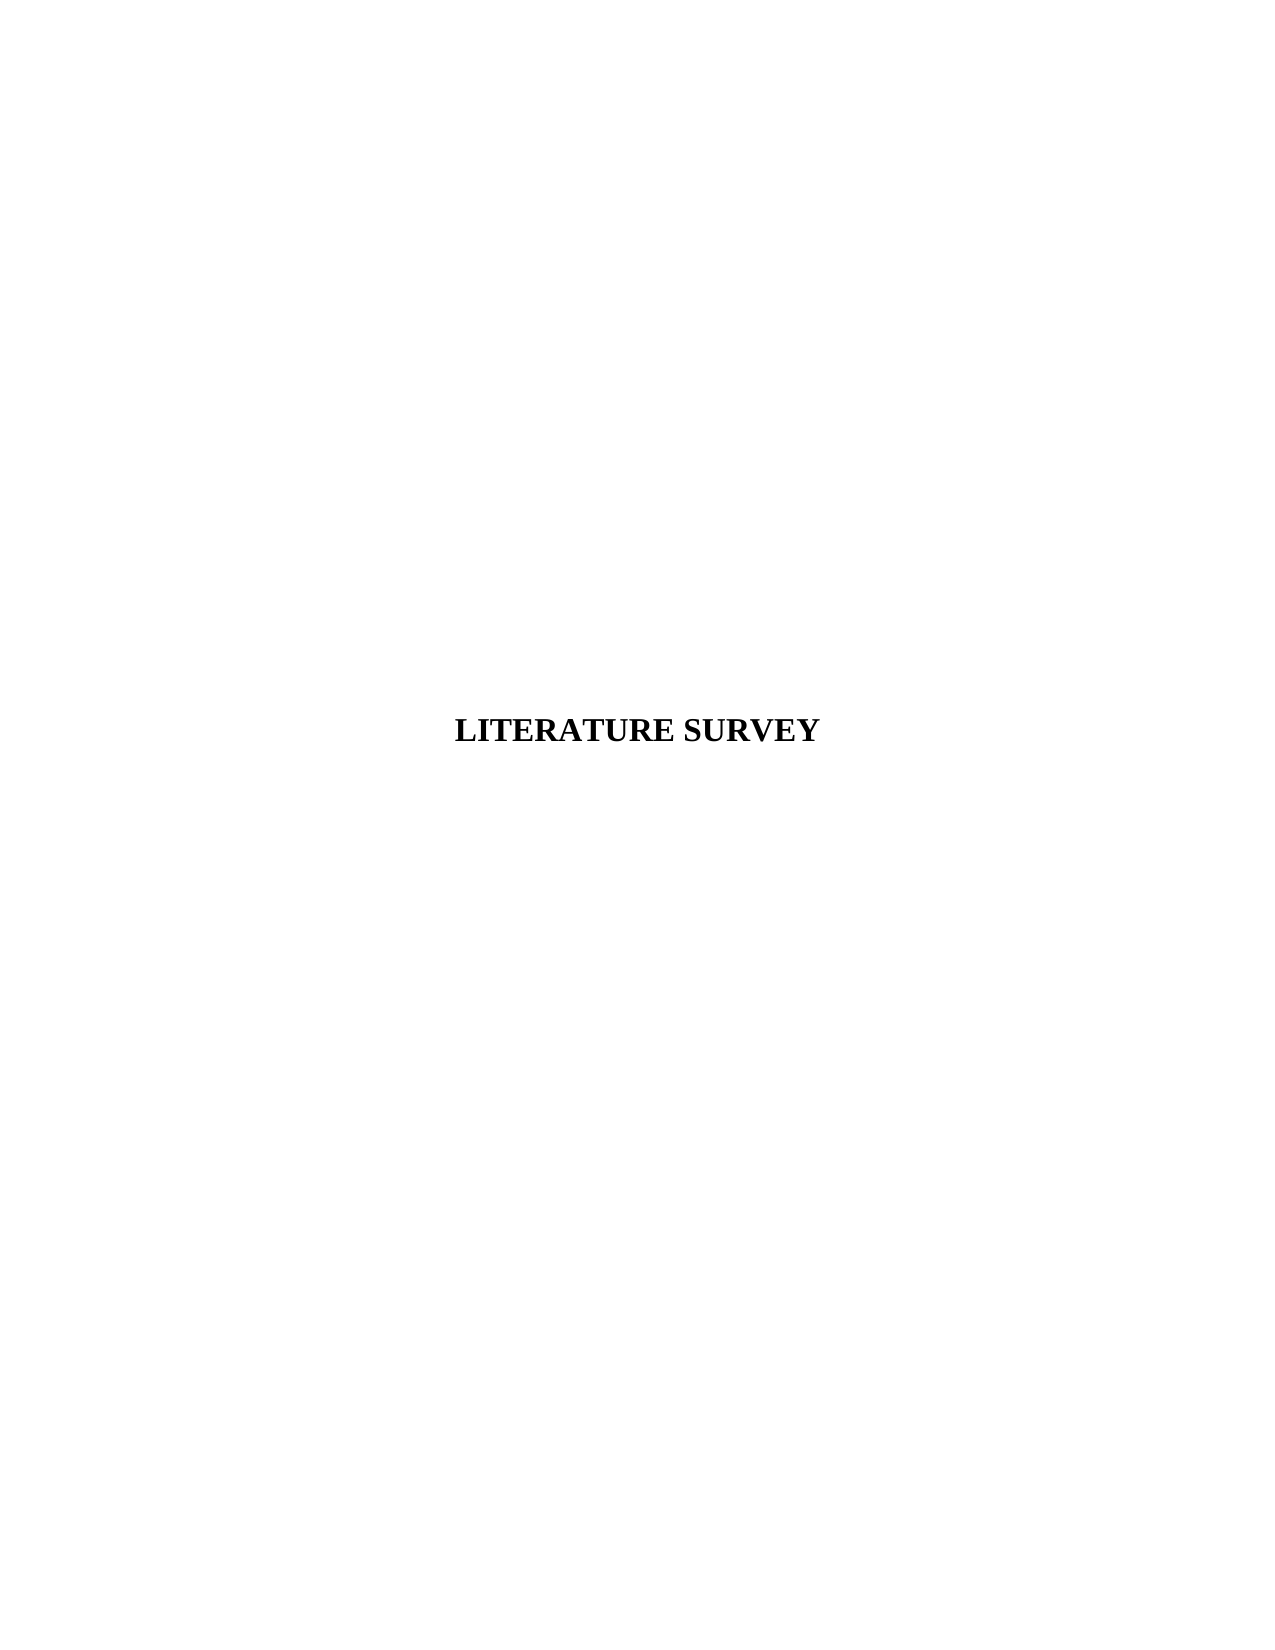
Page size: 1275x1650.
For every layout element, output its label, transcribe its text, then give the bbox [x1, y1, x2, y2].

text LITERATURE SURVEY [150, 711, 1125, 749]
